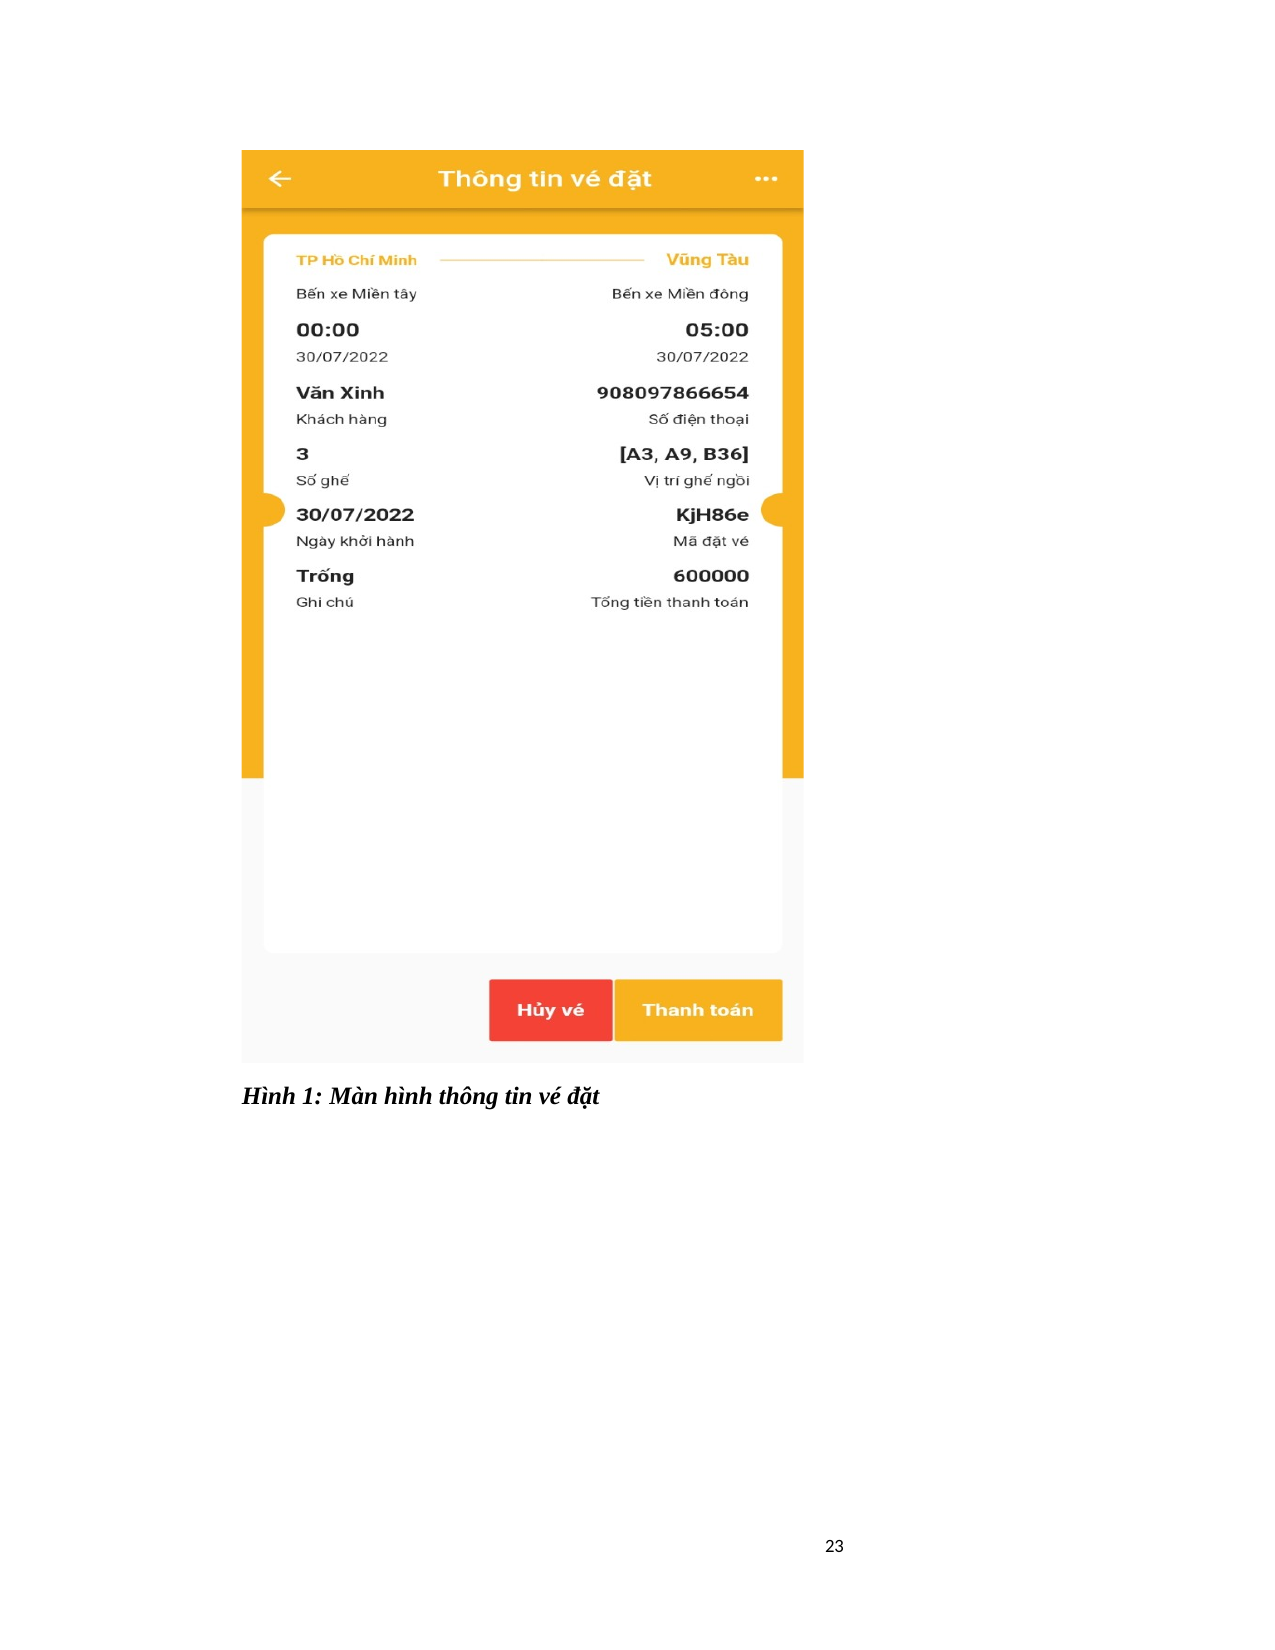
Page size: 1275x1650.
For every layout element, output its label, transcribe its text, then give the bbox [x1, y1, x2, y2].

picture [241, 150, 804, 1063]
list Hình 1: Màn hình thông tin vé đặt [242, 1081, 1125, 1110]
